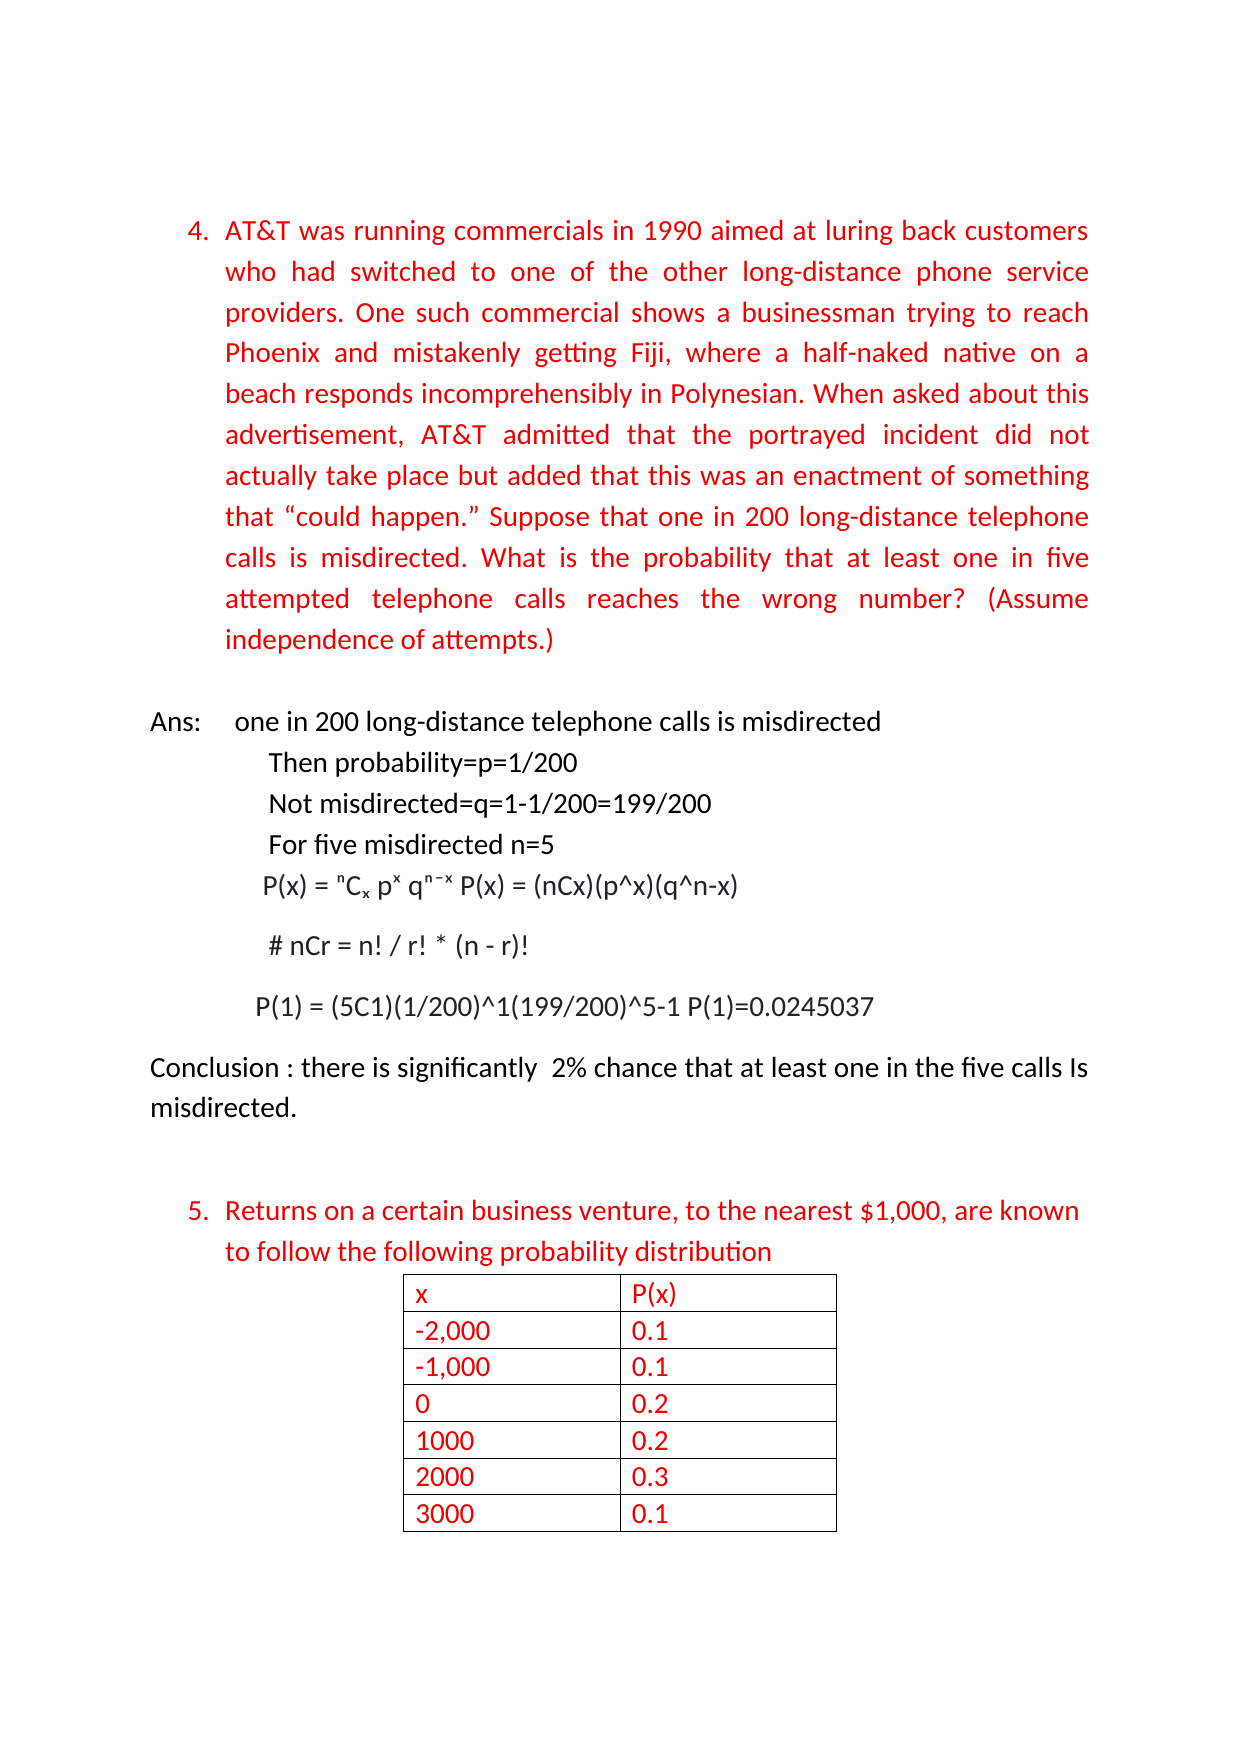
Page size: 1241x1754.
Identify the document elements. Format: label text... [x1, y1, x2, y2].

text For five misdirected n=5 [150, 826, 1090, 861]
table_cell 3000 [404, 1495, 620, 1531]
table_cell 0 [404, 1385, 620, 1421]
table_header P(x) [621, 1275, 836, 1311]
table_cell 0.2 [621, 1422, 836, 1457]
text P(x) = ⁿCₓ pˣ qⁿ⁻ˣ P(x) = (nCx)(p^x)(q^n-x) [150, 867, 1090, 902]
table_cell -1,000 [404, 1349, 620, 1384]
text P(1) = (5C1)(1/200)^1(199/200)^5-1 P(1)=0.0245037 [150, 988, 1090, 1024]
table_cell 0.3 [621, 1459, 836, 1494]
table_cell -2,000 [404, 1312, 620, 1347]
table_cell 2000 [404, 1459, 620, 1494]
table_cell 0.1 [621, 1495, 836, 1531]
list Returns on a certain business venture, to the nearest $1,000, are known to follow the following probability distribution [187, 1192, 1090, 1269]
table_cell 0.1 [621, 1349, 836, 1384]
list AT&T was running commercials in 1990 aimed at luring back customers who had switched to one of the other long-distance phone service providers. One such commercial shows a businessman trying to reach Phoenix and mistakenly getting Fiji, where a half-naked native on a beach responds incomprehensibly in Polynesian. When asked about this advertisement, AT&T admitted that the portrayed incident did not actually take place but added that this was an enactment of something that “could happen.” Suppose that one in 200 long-distance telephone calls is misdirected. What is the probability that at least one in five attempted telephone calls reaches the wrong number? (Assume independence of attempts.) [187, 212, 1090, 657]
table_cell 0.1 [621, 1312, 836, 1347]
table_cell 1000 [404, 1422, 620, 1457]
table_header x [404, 1275, 620, 1311]
text Then probability=p=1/200 [150, 744, 1090, 779]
text Not misdirected=q=1-1/200=199/200 [150, 785, 1090, 821]
text # nCr = n! / r! * (n - r)! [150, 927, 1090, 963]
text Ans: one in 200 long-distance telephone calls is misdirected [150, 703, 1090, 739]
table_cell 0.2 [621, 1385, 836, 1421]
text Conclusion : there is significantly 2% chance that at least one in the five calls Is misdirected. [150, 1049, 1090, 1125]
